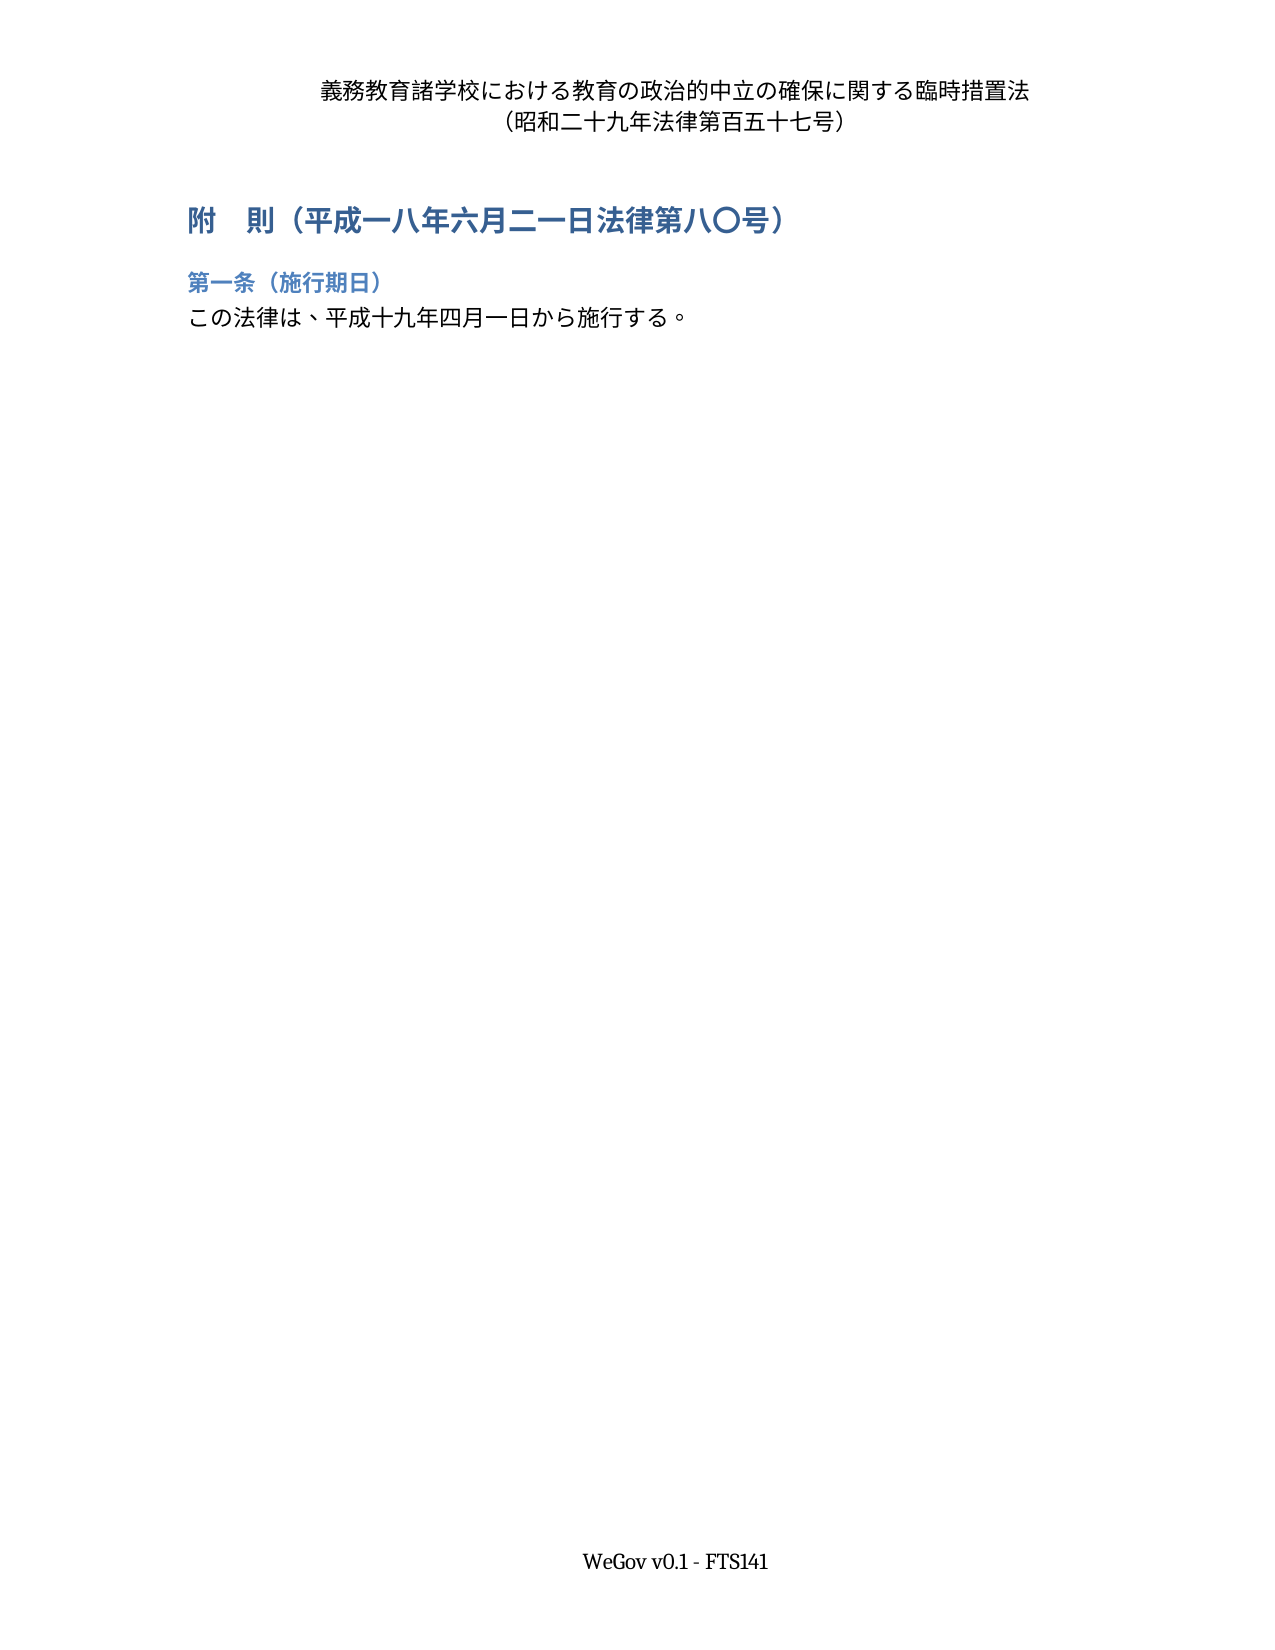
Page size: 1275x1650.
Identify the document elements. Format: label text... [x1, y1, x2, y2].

subtitle 第一条（施行期日） [187, 266, 1087, 298]
subtitle 附 則（平成一八年六月二一日法律第八〇号） [187, 200, 1087, 240]
text この法律は、平成十九年四月一日から施行する。 [187, 302, 1087, 334]
